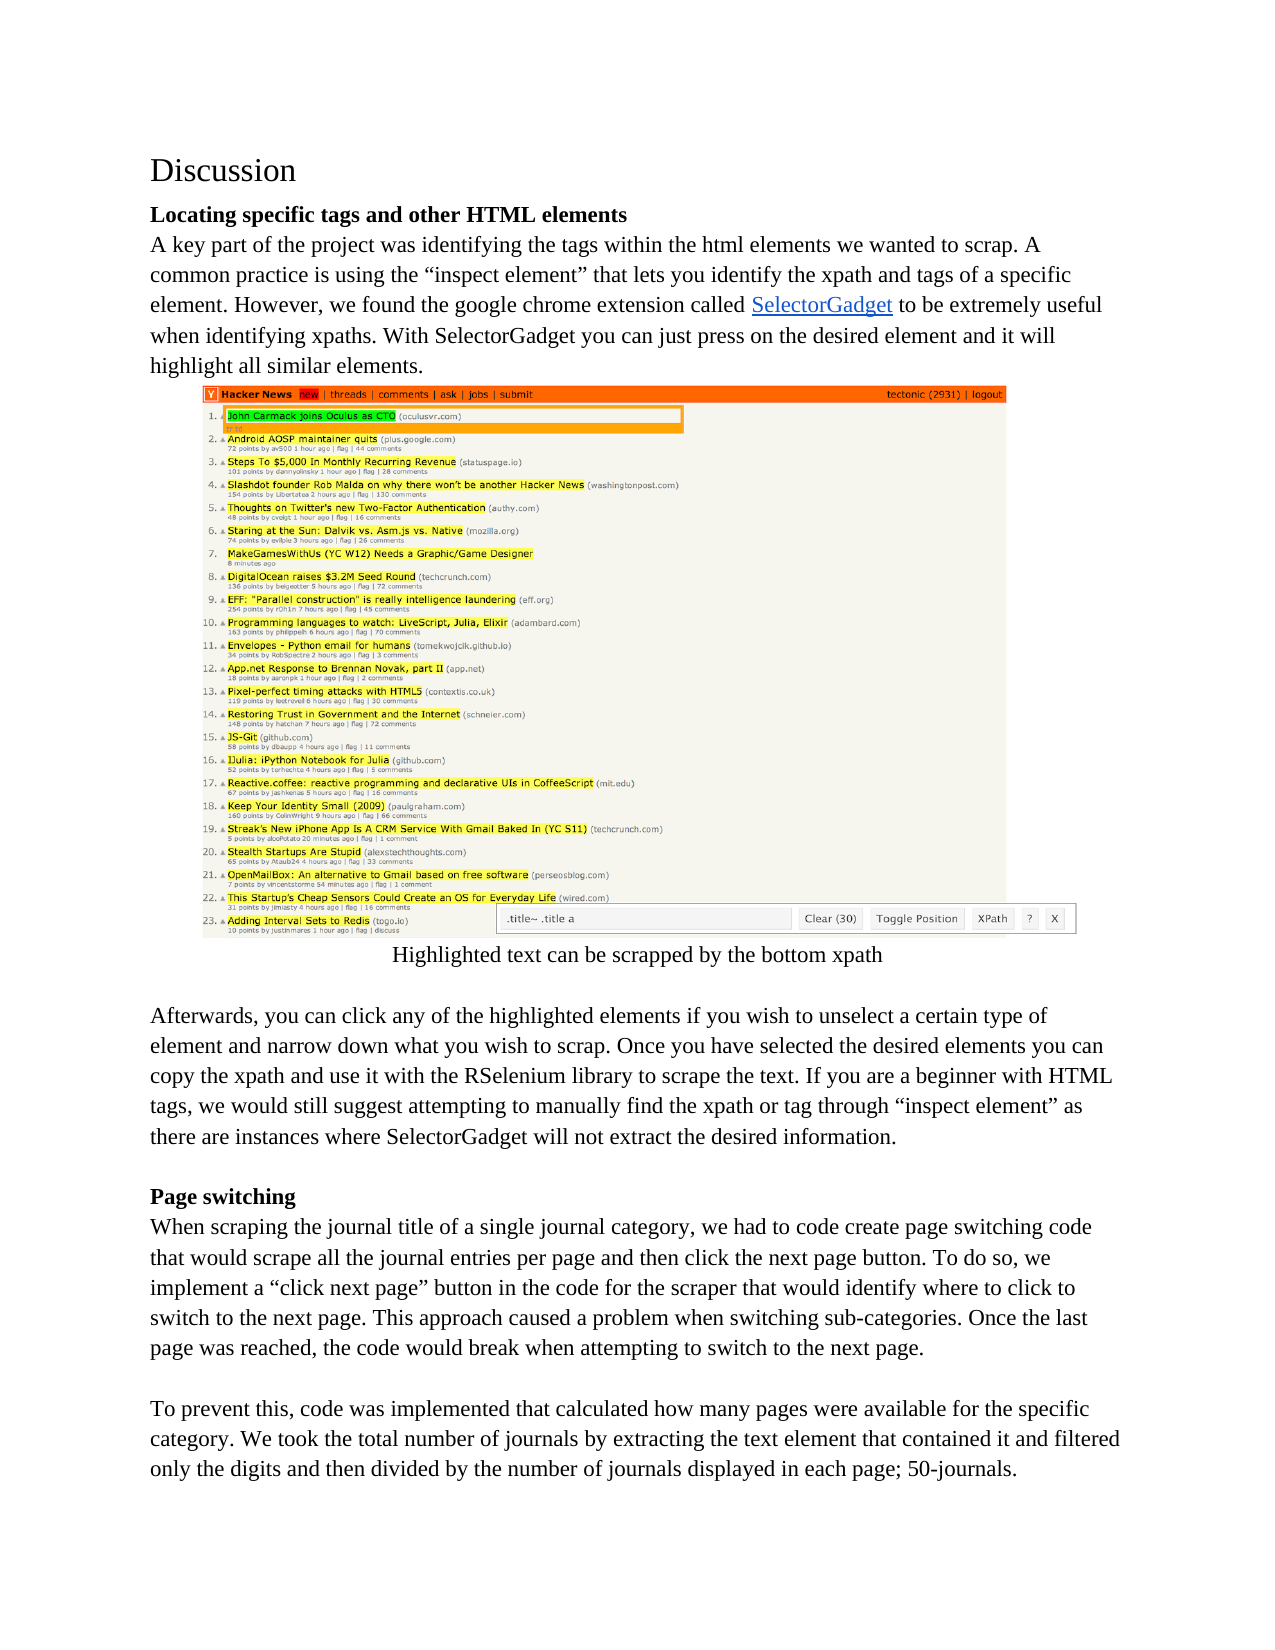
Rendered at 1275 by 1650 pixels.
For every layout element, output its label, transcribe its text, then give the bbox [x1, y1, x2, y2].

text Highlighted text can be scrapped by the bottom xpath [150, 942, 1125, 968]
subtitle Page switching [150, 1183, 1125, 1209]
subtitle Locating specific tags and other HTML elements [150, 201, 1125, 227]
subtitle Discussion [150, 150, 1125, 188]
text Afterwards, you can click any of the highlighted elements if you wish to unselect a certain type of element and narrow down what you wish to scrap. Once you have selected the desired elements you can copy the xpath and use it with the RSelenium library to scrape the text. If you are a beginner with HTML tags, we would still suggest attempting to manually find the xpath or tag through “inspect element” as there are instances where SelectorGadget will not extract the desired information. [150, 1002, 1125, 1149]
picture [194, 382, 1081, 938]
text To prevent this, code was implemented that calculated how many pages were available for the specific category. We took the total number of journals by extracting the text element that contained it and filtered only the digits and then divided by the number of journals displayed in each page; 50-journals. [150, 1395, 1125, 1481]
text When scraping the journal title of a single journal category, we had to code create page switching code that would scrape all the journal entries per page and then click the next page button. To do so, we implement a “click next page” button in the code for the scraper that would identify where to click to switch to the next page. This approach caused a problem when switching sub-categories. Once the last page was reached, the code would break when attempting to switch to the next page. [150, 1213, 1125, 1361]
text A key part of the project was identifying the tags within the html elements we wanted to scrap. A common practice is using the “inspect element” that lets you identify the xpath and tags of a specific element. However, we found the google chrome extension called SelectorGadget to be extremely useful when identifying xpaths. With SelectorGadget you can just press on the desired element and it will highlight all similar elements. [150, 231, 1125, 378]
